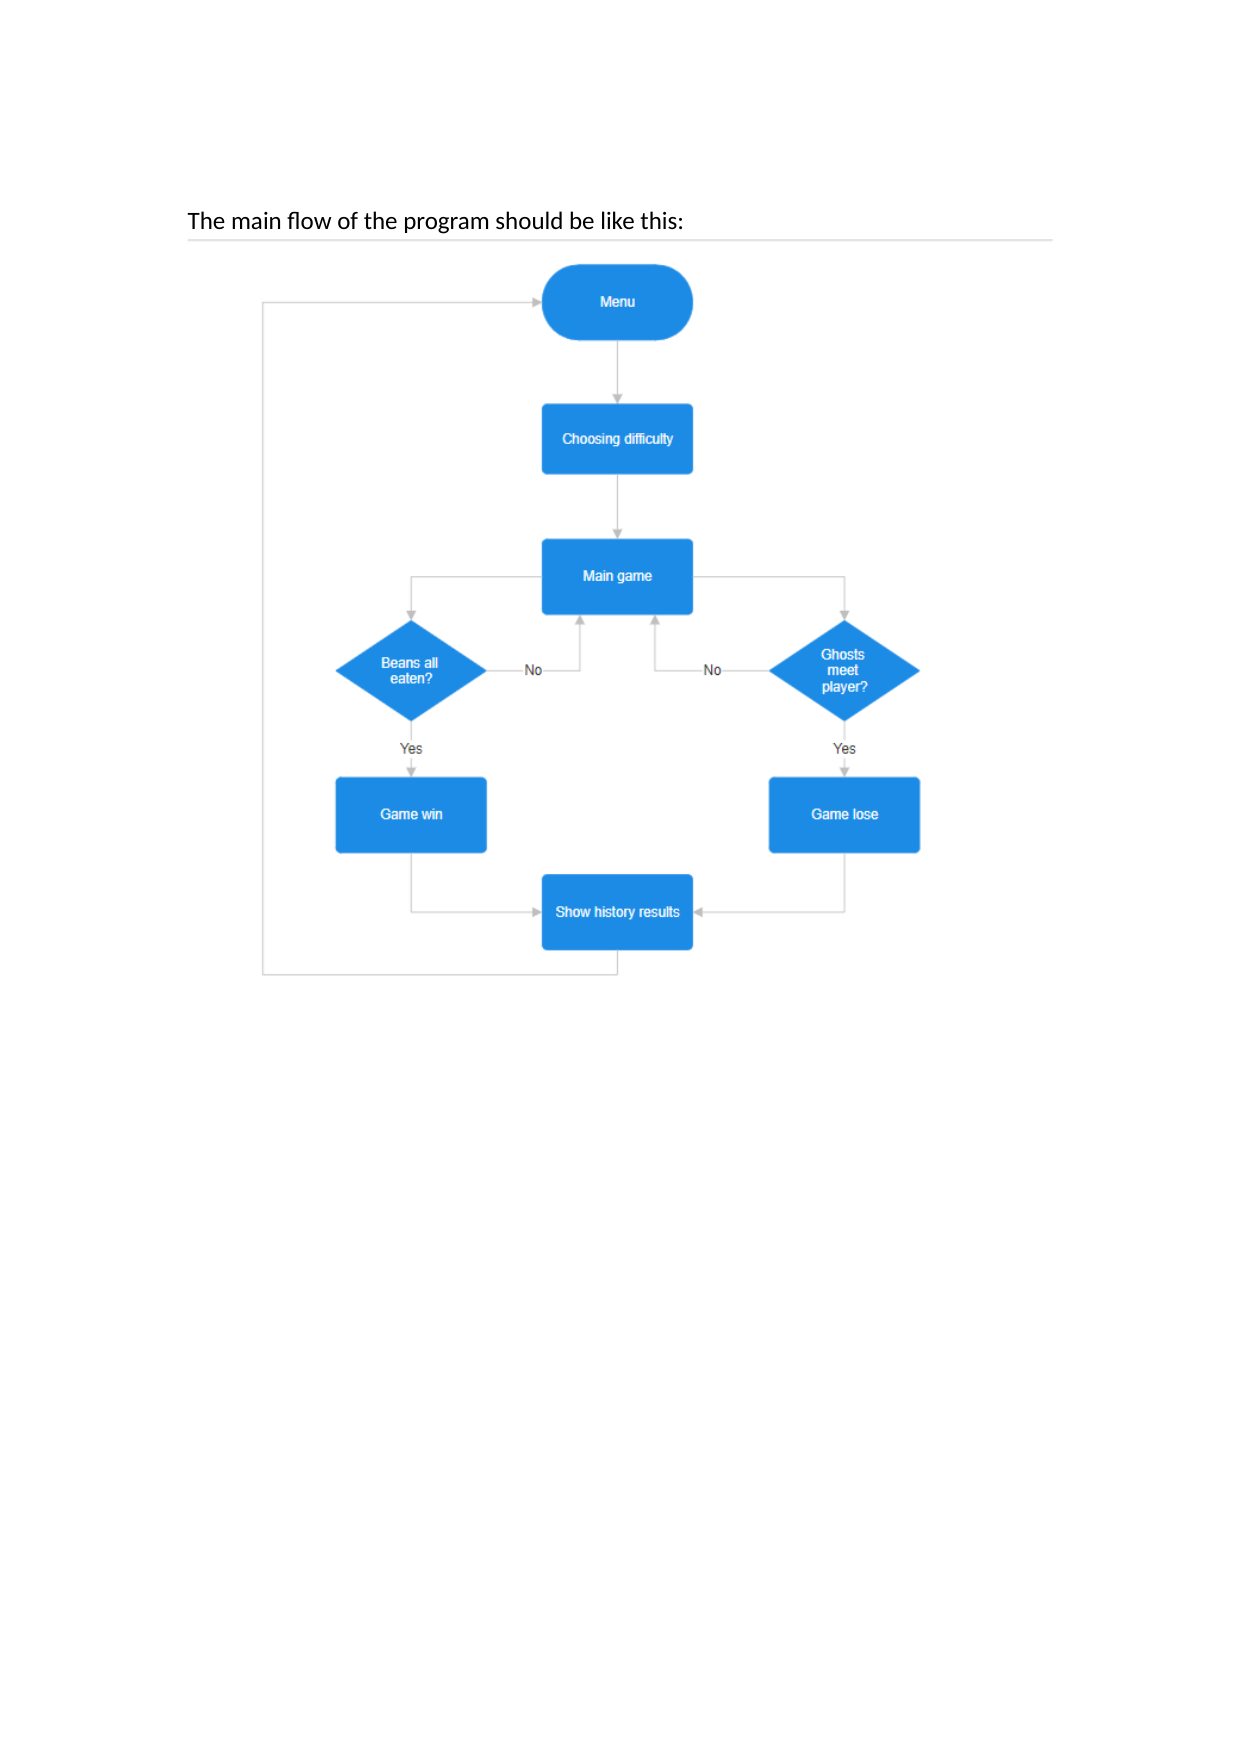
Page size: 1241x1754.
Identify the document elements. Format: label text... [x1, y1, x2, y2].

picture [187, 239, 1053, 991]
text The main flow of the program should be like this: [187, 202, 1053, 239]
